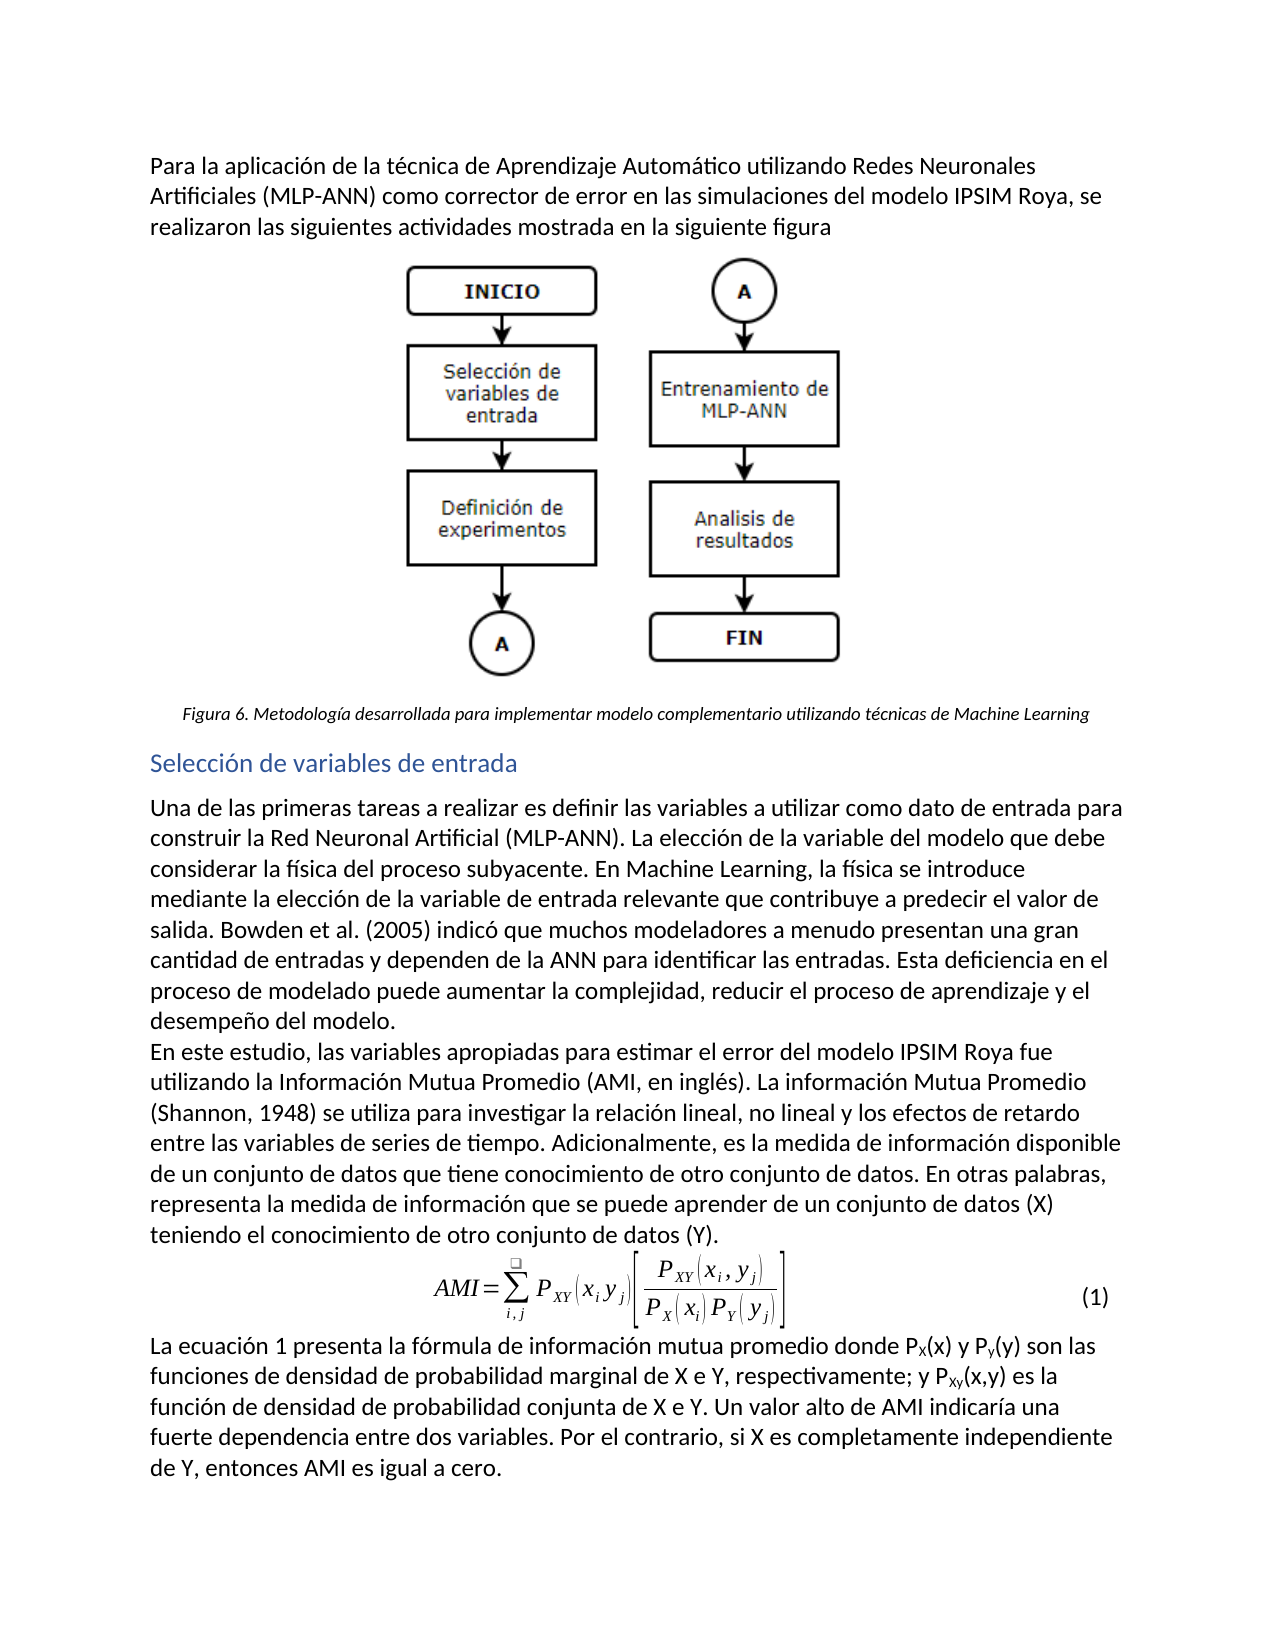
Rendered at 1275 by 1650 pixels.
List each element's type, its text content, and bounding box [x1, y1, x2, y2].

table_header (1) [1068, 1250, 1123, 1330]
text Una de las primeras tareas a realizar es definir las variables a utilizar como dato de entrada para construir la Red Neuronal Artificial (MLP-ANN). La elección de la variable del modelo que debe considerar la física del proceso subyacente. En Machine Learning, la física se introduce mediante la elección de la variable de entrada relevante que contribuye a predecir el valor de salida. Bowden et al. (2005) indicó que muchos modeladores a menudo presentan una gran cantidad de entradas y dependen de la ANN para identificar las entradas. Esta deficiencia en el proceso de modelado puede aumentar la complejidad, reducir el proceso de aprendizaje y el desempeño del modelo. [150, 792, 1125, 1036]
text En este estudio, las variables apropiadas para estimar el error del modelo IPSIM Roya fue utilizando la Información Mutua Promedio (AMI, en inglés). La información Mutua Promedio (Shannon, 1948) se utiliza para investigar la relación lineal, no lineal y los efectos de retardo entre las variables de series de tiempo. Adicionalmente, es la medida de información disponible de un conjunto de datos que tiene conocimiento de otro conjunto de datos. En otras palabras, representa la medida de información que se puede aprender de un conjunto de datos (X) teniendo el conocimiento de otro conjunto de datos (Y). [150, 1036, 1125, 1249]
text Para la aplicación de la técnica de Aprendizaje Automático utilizando Redes Neuronales Artificiales (MLP-ANN) como corrector de error en las simulaciones del modelo IPSIM Roya, se realizaron las siguientes actividades mostrada en la siguiente figura [150, 150, 1125, 242]
text La ecuación 1 presenta la fórmula de información mutua promedio donde PX(x) y Py(y) son las funciones de densidad de probabilidad marginal de X e Y, respectivamente; y PXy(x,y) es la función de densidad de probabilidad conjunta de X e Y. Un valor alto de AMI indicaría una fuerte dependencia entre dos variables. Por el contrario, si X es completamente independiente de Y, entonces AMI es igual a cero. [150, 1330, 1125, 1482]
text Figura 6. Metodología desarrollada para implementar modelo complementario utilizando técnicas de Machine Learning [150, 702, 1125, 725]
picture [388, 241, 887, 703]
subtitle Selección de variables de entrada [150, 746, 1125, 779]
table_header [150, 1250, 1068, 1330]
